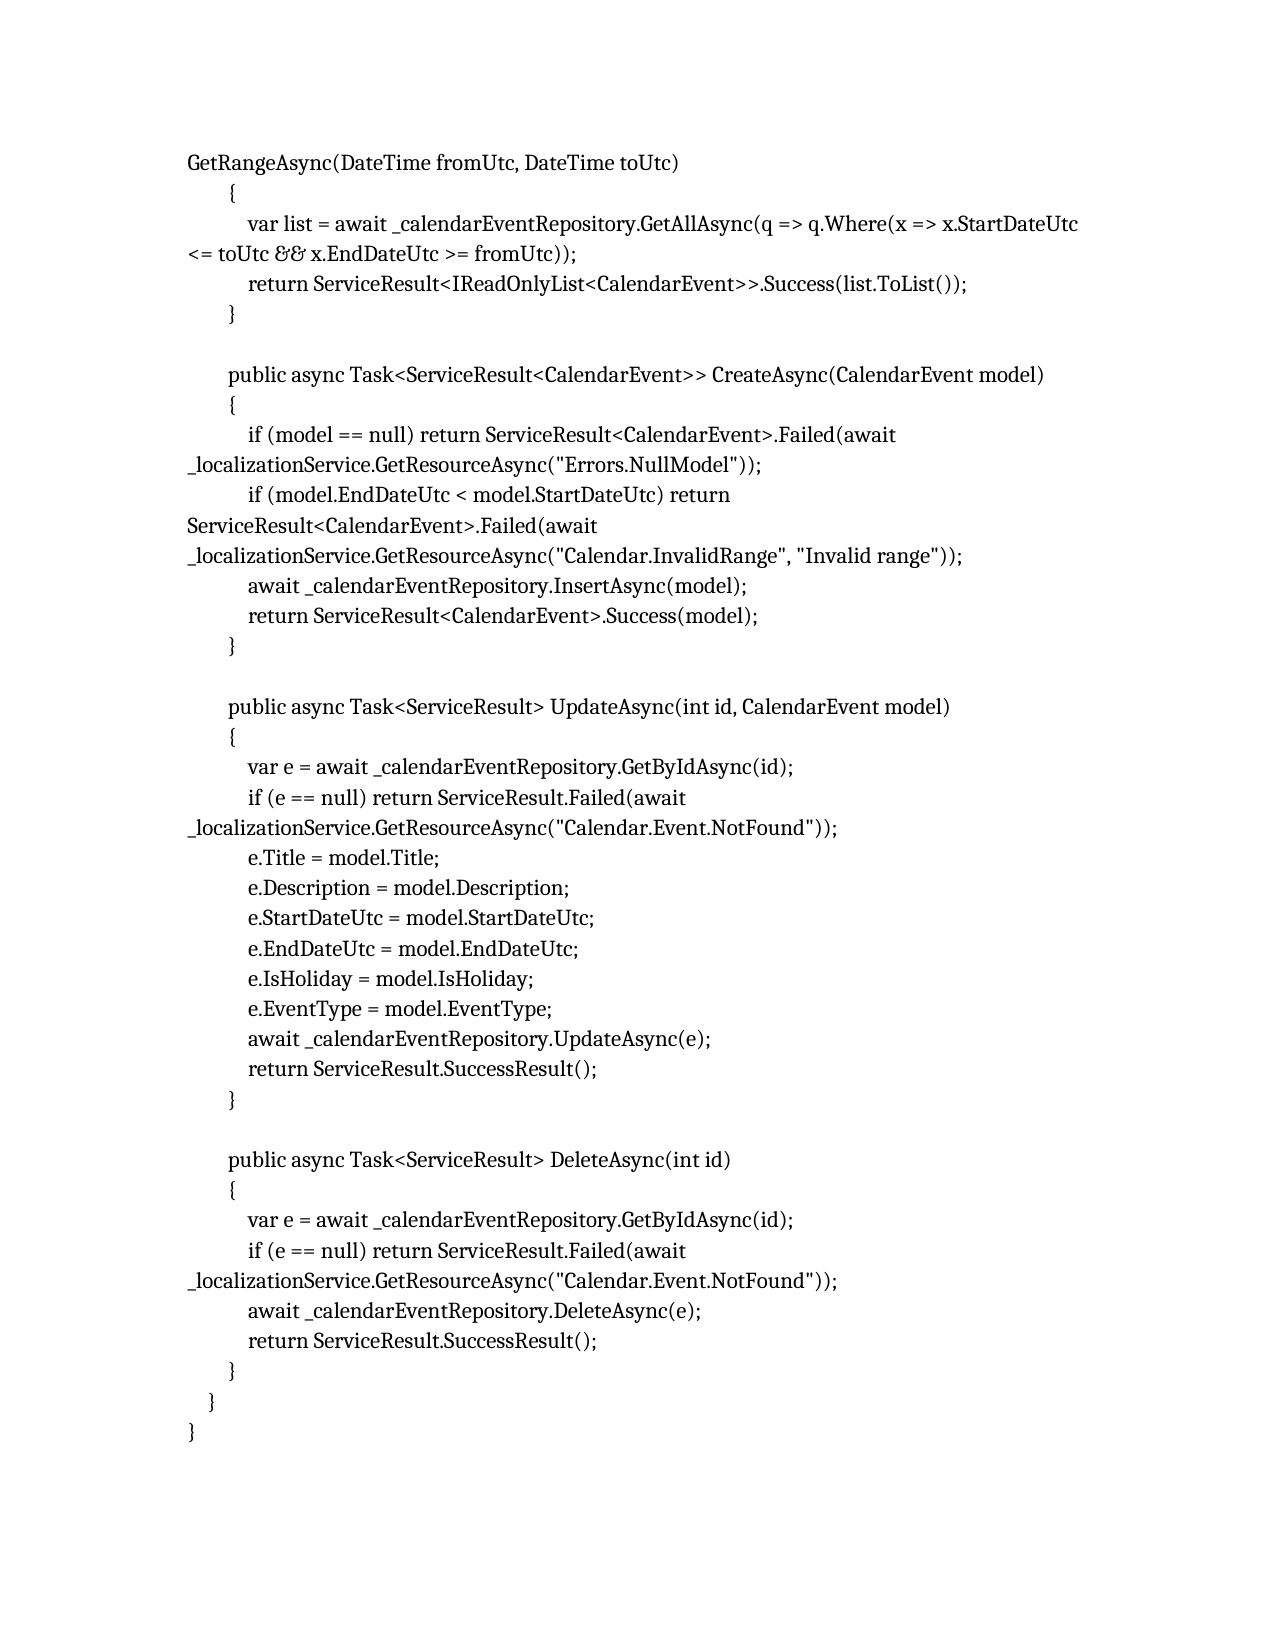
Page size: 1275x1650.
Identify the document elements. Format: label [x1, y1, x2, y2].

text [187, 150, 1087, 1475]
